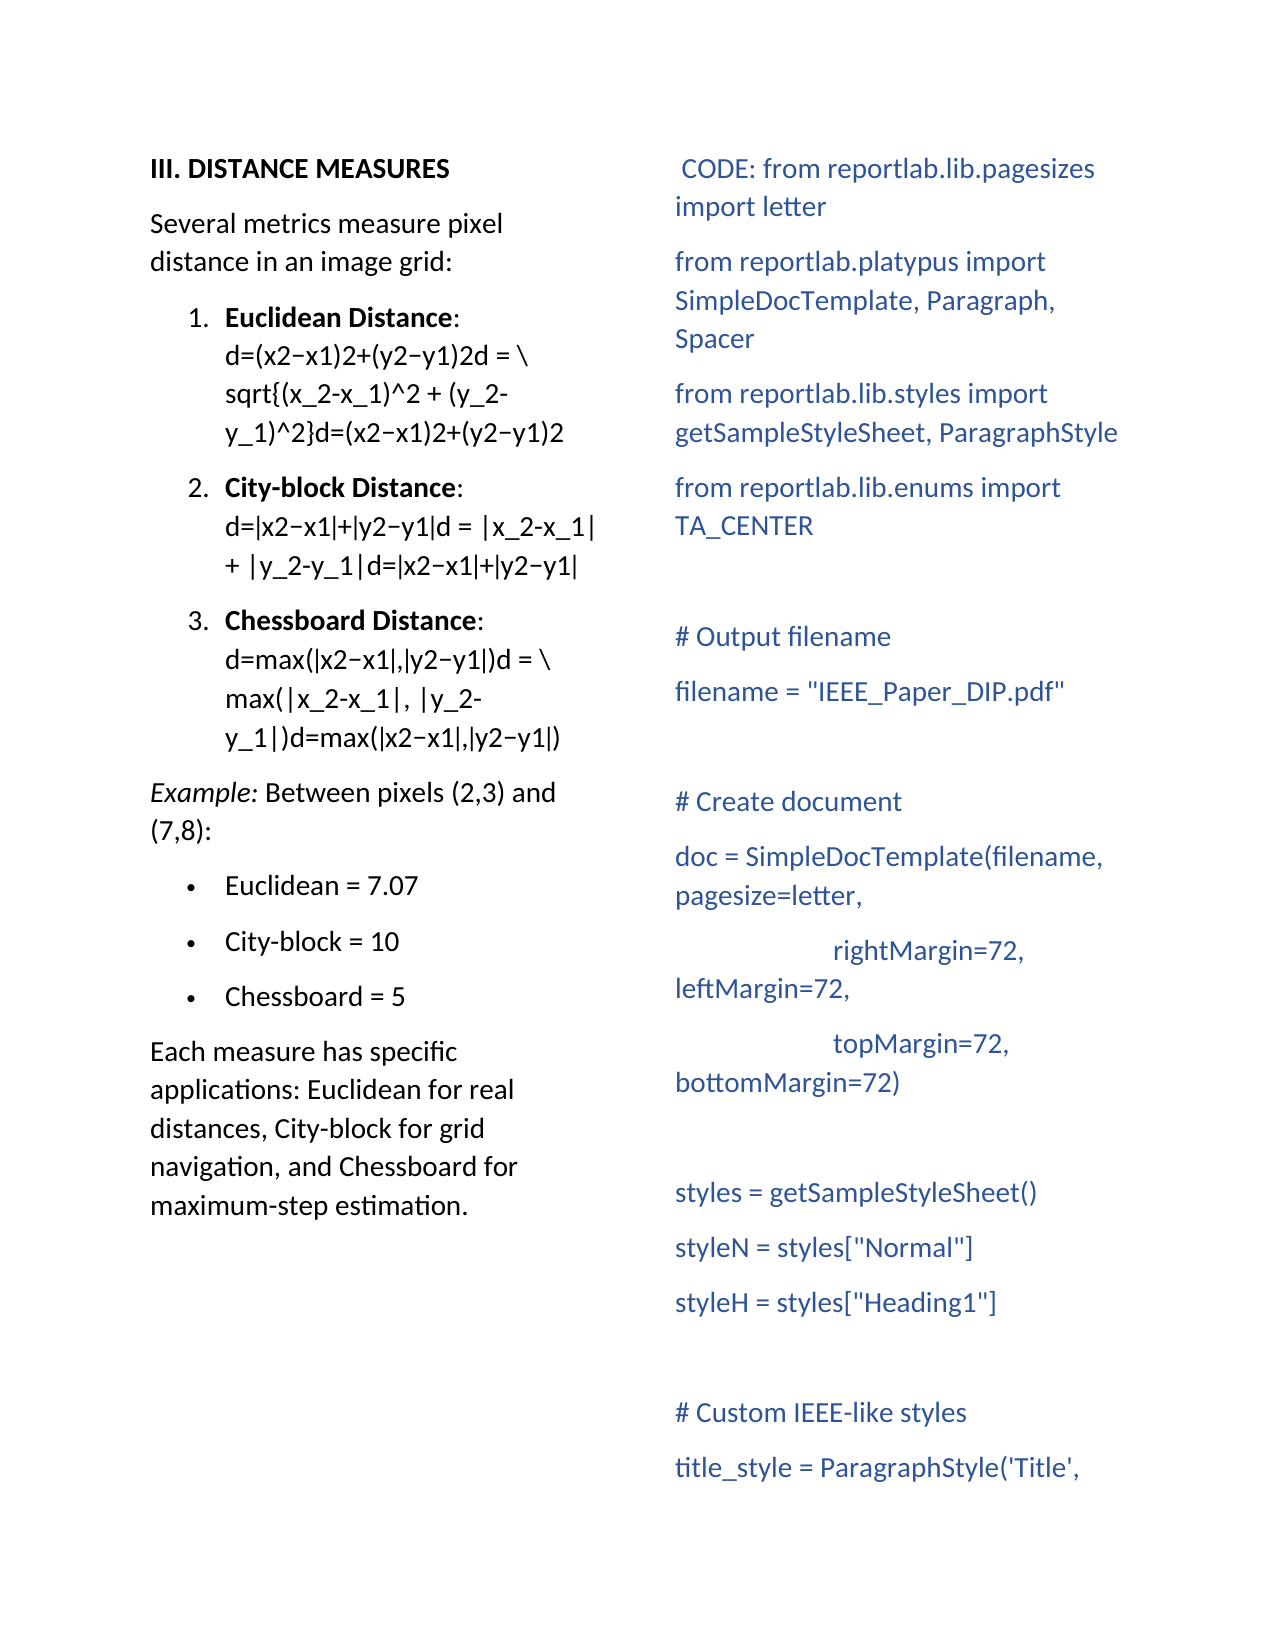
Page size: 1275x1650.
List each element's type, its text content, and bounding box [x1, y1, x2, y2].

list City-block = 10 [187, 923, 600, 958]
list Chessboard = 5 [187, 978, 600, 1013]
subtitle styleH = styles["Heading1"] [675, 1284, 1125, 1320]
subtitle styleN = styles["Normal"] [675, 1229, 1125, 1264]
list Euclidean Distance: d=(x2−x1)2+(y2−y1)2d = \sqrt{(x_2-x_1)^2 + (y_2-y_1)^2}d=(x2​−x1​)2+(y2​−y1​)2​ [187, 299, 600, 449]
text III. DISTANCE MEASURES [150, 150, 600, 186]
list City-block Distance: d=∣x2−x1∣+∣y2−y1∣d = |x_2-x_1| + |y_2-y_1|d=∣x2​−x1​∣+∣y2​−y1​∣ [187, 469, 600, 583]
subtitle rightMargin=72, leftMargin=72, [675, 932, 1125, 1006]
subtitle # Create document [675, 783, 1125, 819]
subtitle # Custom IEEE-like styles [675, 1394, 1125, 1430]
subtitle title_style = ParagraphStyle('Title', [675, 1449, 1125, 1485]
subtitle from reportlab.platypus import SimpleDocTemplate, Paragraph, Spacer [675, 243, 1125, 356]
list Chessboard Distance: d=max⁡(∣x2−x1∣,∣y2−y1∣)d = \max(|x_2-x_1|, |y_2-y_1|)d=max(∣x2​−x1​∣,∣y2​−y1​∣) [187, 602, 600, 754]
subtitle # Output filename [675, 618, 1125, 653]
subtitle filename = "IEEE_Paper_DIP.pdf" [675, 673, 1125, 708]
text Several metrics measure pixel distance in an image grid: [150, 205, 600, 279]
subtitle from reportlab.lib.styles import getSampleStyleSheet, ParagraphStyle [675, 376, 1125, 449]
subtitle topMargin=72, bottomMargin=72) [675, 1025, 1125, 1099]
subtitle CODE: from reportlab.lib.pagesizes import letter [675, 150, 1125, 224]
text Each measure has specific applications: Euclidean for real distances, City-block for grid navigation, and Chessboard for maximum-step estimation. [150, 1033, 600, 1222]
subtitle doc = SimpleDocTemplate(filename, pagesize=letter, [675, 838, 1125, 912]
list Euclidean = 7.07 [187, 867, 600, 903]
subtitle styles = getSampleStyleSheet() [675, 1174, 1125, 1209]
text Example: Between pixels (2,3) and (7,8): [150, 774, 600, 848]
subtitle from reportlab.lib.enums import TA_CENTER [675, 469, 1125, 543]
